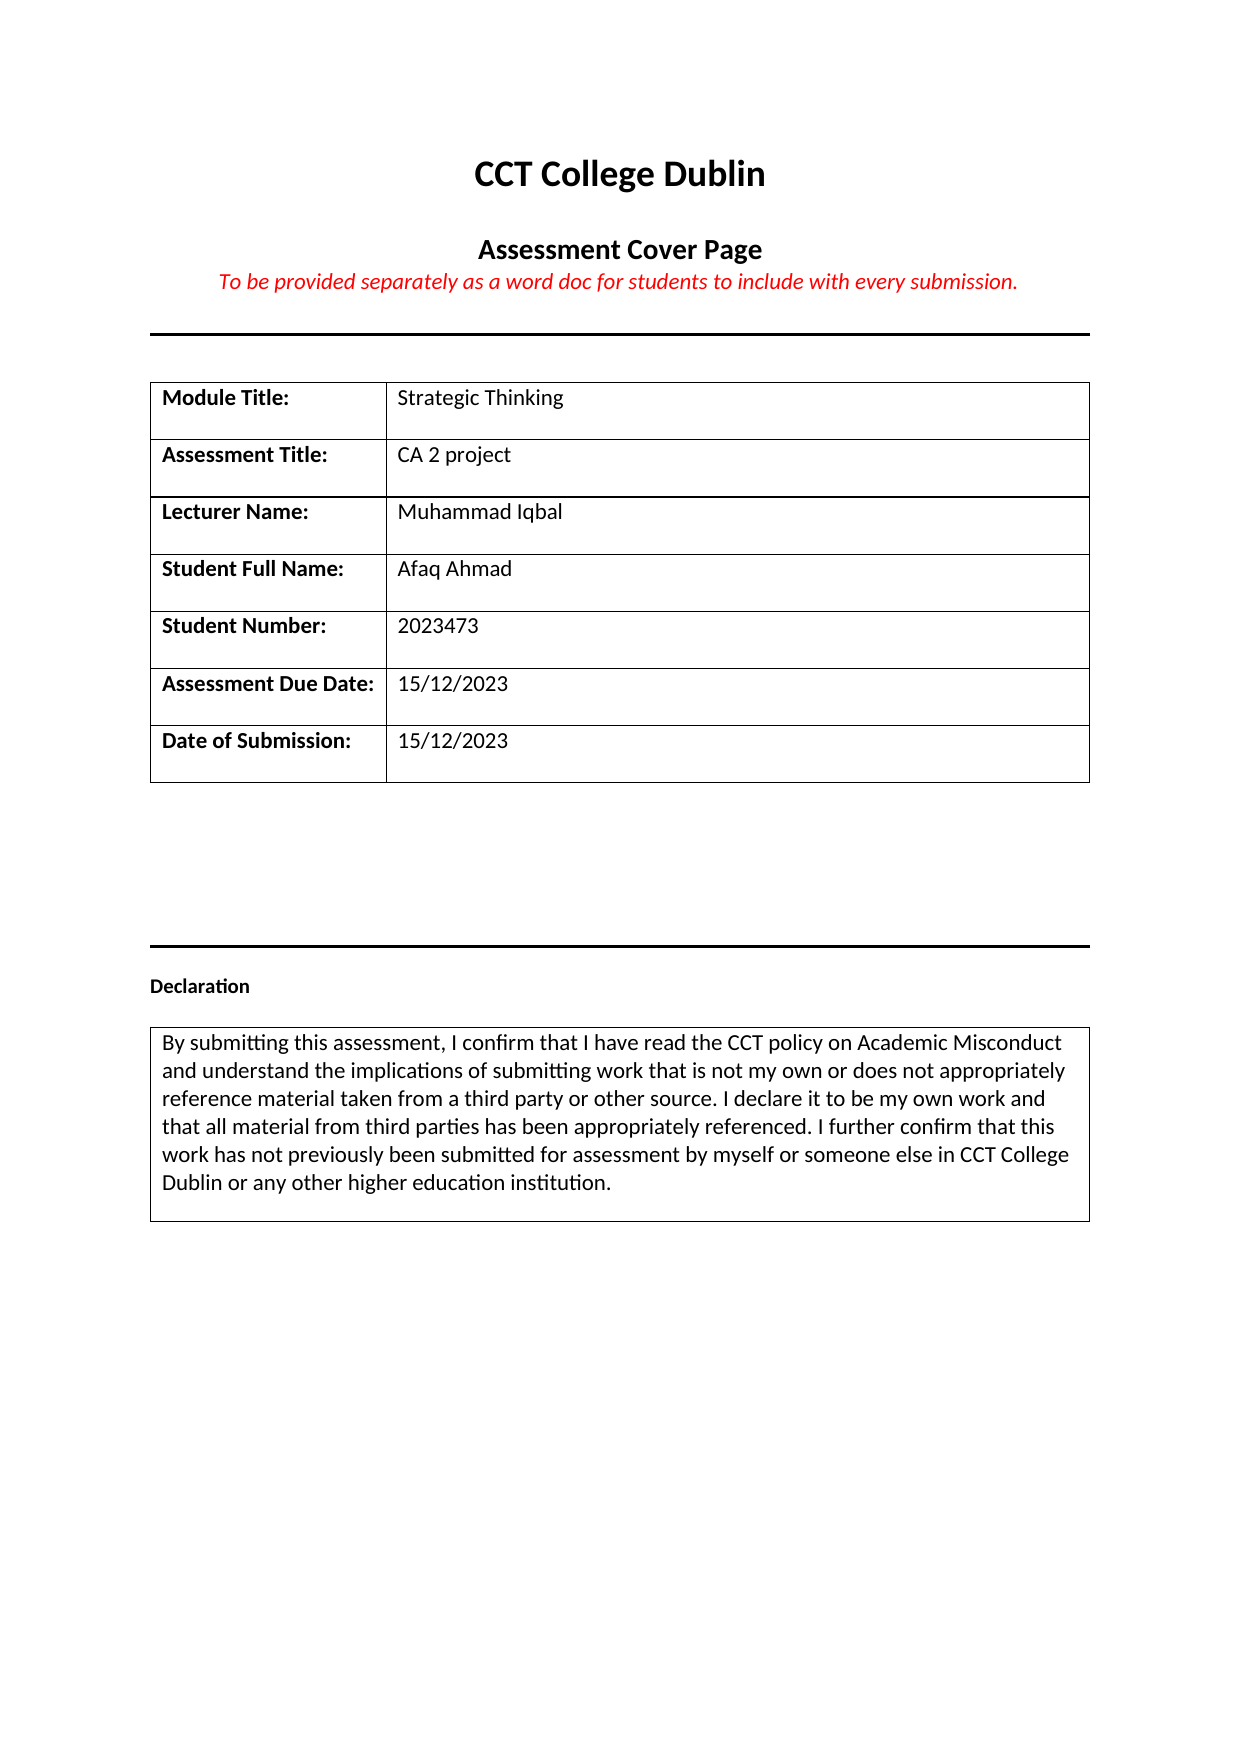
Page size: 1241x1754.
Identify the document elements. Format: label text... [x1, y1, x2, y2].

table_cell 15/12/2023 [387, 669, 1089, 725]
table_cell Date of Submission: [151, 726, 386, 782]
table_cell Assessment Due Date: [151, 669, 386, 725]
table_cell 2023473 [387, 612, 1089, 668]
text Assessment Cover Page [150, 231, 1090, 267]
table_cell 15/12/2023 [387, 726, 1089, 782]
table_cell Student Full Name: [151, 555, 386, 611]
table_header Strategic Thinking [387, 383, 1089, 439]
text CCT College Dublin [150, 150, 1090, 196]
table_header Module Title: [151, 383, 386, 439]
table_cell Student Number: [151, 612, 386, 668]
text To be provided separately as a word doc for students to include with every submission. [150, 267, 1090, 295]
text Declaration [150, 973, 1090, 999]
table_cell Assessment Title: [151, 440, 386, 496]
table_cell Muhammad Iqbal [387, 498, 1089, 553]
table_cell CA 2 project [387, 440, 1089, 496]
table_cell Afaq Ahmad [387, 555, 1089, 611]
table_cell Lecturer Name: [151, 498, 386, 553]
table_header By submitting this assessment, I confirm that I have read the CCT policy on Academic Misconduct and understand the implications of submitting work that is not my own or does not appropriately reference material taken from a third party or other source. I declare it to be my own work and that all material from third parties has been appropriately referenced. I further confirm that this work has not previously been submitted for assessment by myself or someone else in CCT College Dublin or any other higher education institution. [151, 1028, 1089, 1221]
